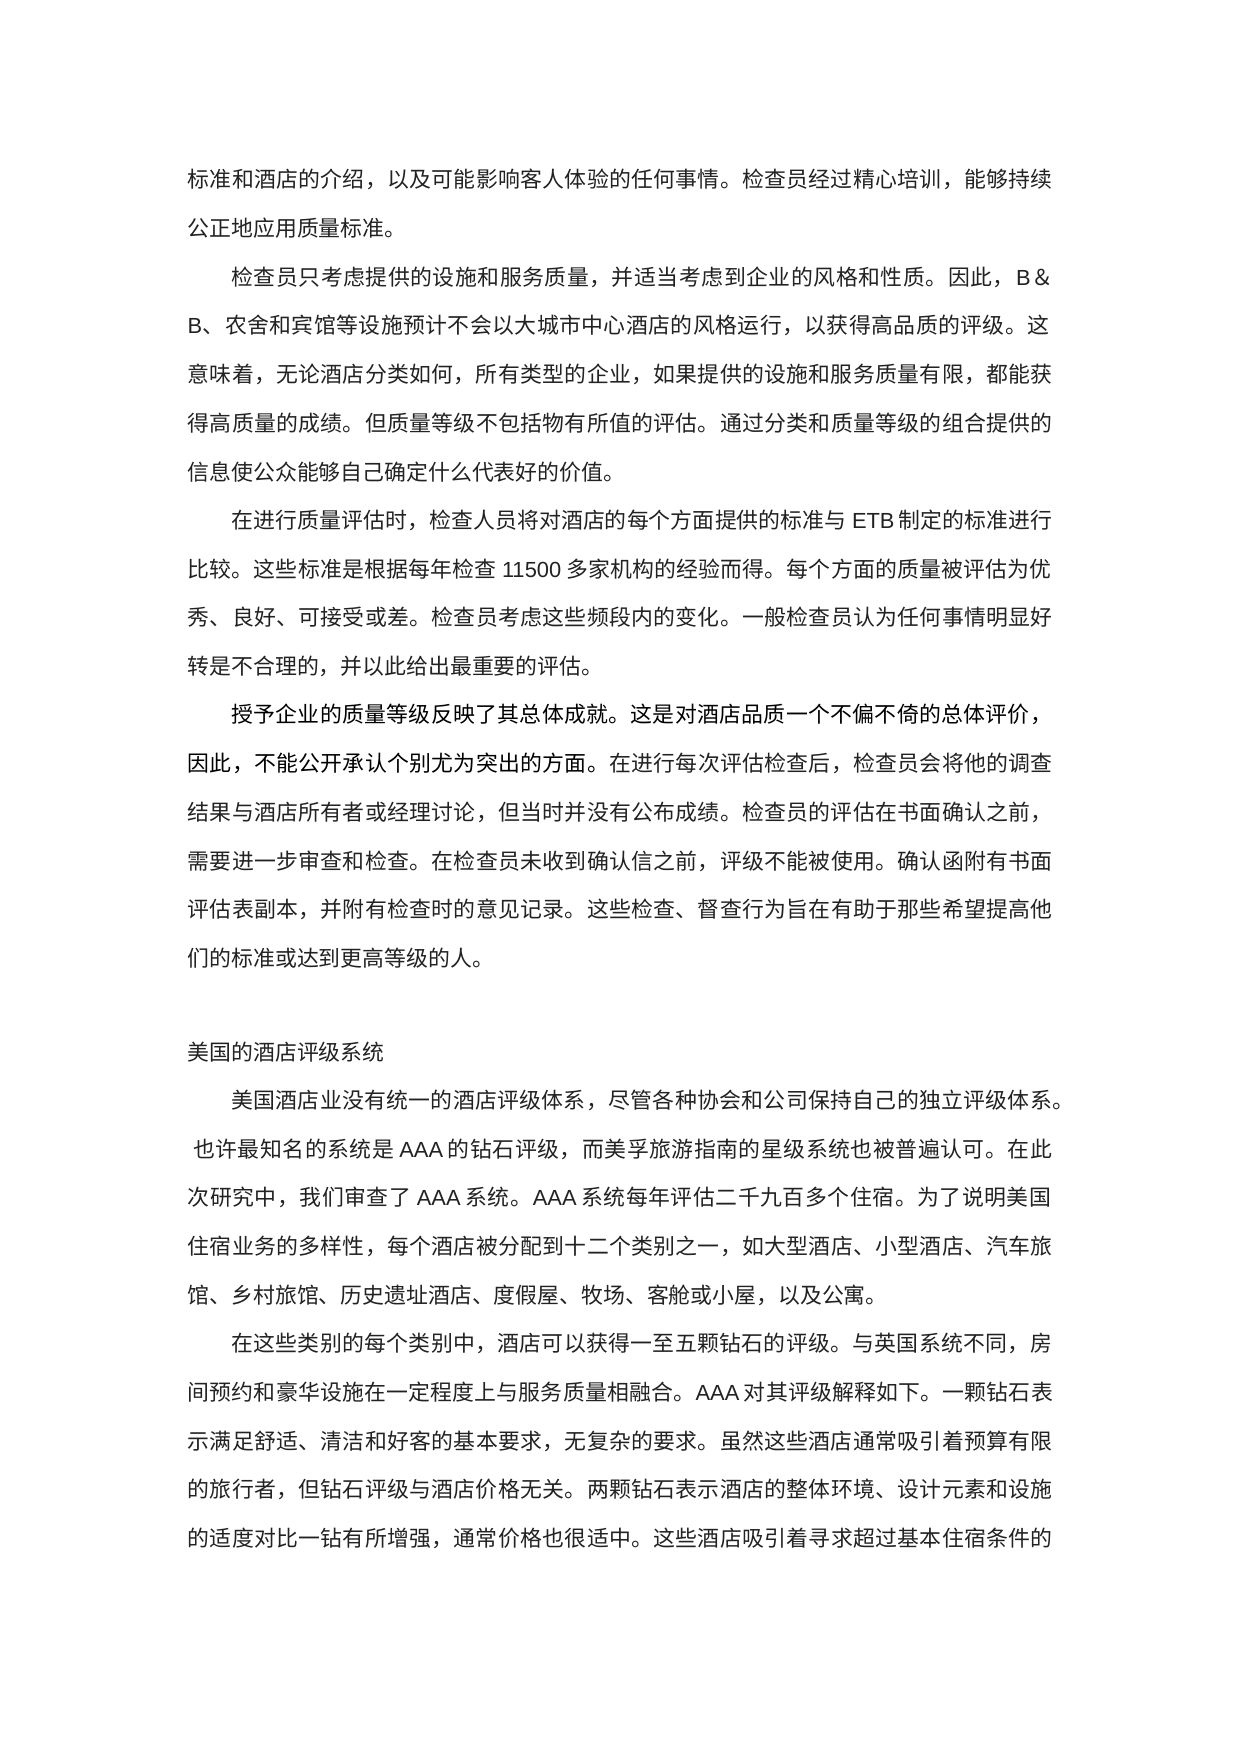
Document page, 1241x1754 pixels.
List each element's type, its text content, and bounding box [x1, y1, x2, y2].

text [187, 1326, 1053, 1553]
text 授予企业的质量等级反映了其总体成就。这是对酒店品质一个不偏不倚的总体评价，因此，不能公开承认个别尤为突出的方面。在进行每次评估检查后，检查员会将他的调查结果与酒店所有者或经理讨论，但当时并没有公布成绩。检查员的评估在书面确认之前，需要进一步审查和检查。在检查员未收到确认信之前，评级不能被使用。确认函附有书面评估表副本，并附有检查时的意见记录。这些检查、督查行为旨在有助于那些希望提高他们的标准或达到更高等级的人。 [187, 697, 1053, 973]
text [187, 162, 1053, 243]
text 在进行质量评估时，检查人员将对酒店的每个方面提供的标准与ETB制定的标准进行比较。这些标准是根据每年检查11500多家机构的经验而得。每个方面的质量被评估为优秀、良好、可接受或差。检查员考虑这些频段内的变化。一般检查员认为任何事情明显好转是不合理的，并以此给出最重要的评估。 [187, 502, 1053, 681]
text 美国的酒店评级系统 [187, 1034, 1053, 1067]
text 检查员只考虑提供的设施和服务质量，并适当考虑到企业的风格和性质。因此，B＆B、农舍和宾馆等设施预计不会以大城市中心酒店的风格运行，以获得高品质的评级。这意味着，无论酒店分类如何，所有类型的企业，如果提供的设施和服务质量有限，都能获得高质量的成绩。但质量等级不包括物有所值的评估。通过分类和质量等级的组合提供的信息使公众能够自己确定什么代表好的价值。 [187, 259, 1053, 487]
text 美国酒店业没有统一的酒店评级体系，尽管各种协会和公司保持自己的独立评级体系。 也许最知名的系统是AAA的钻石评级，而美孚旅游指南的星级系统也被普遍认可。在此次研究中，我们审查了AAA系统。AAA系统每年评估二千九百多个住宿。为了说明美国住宿业务的多样性，每个酒店被分配到十二个类别之一，如大型酒店、小型酒店、汽车旅馆、乡村旅馆、历史遗址酒店、度假屋、牧场、客舱或小屋，以及公寓。 [187, 1082, 1053, 1310]
